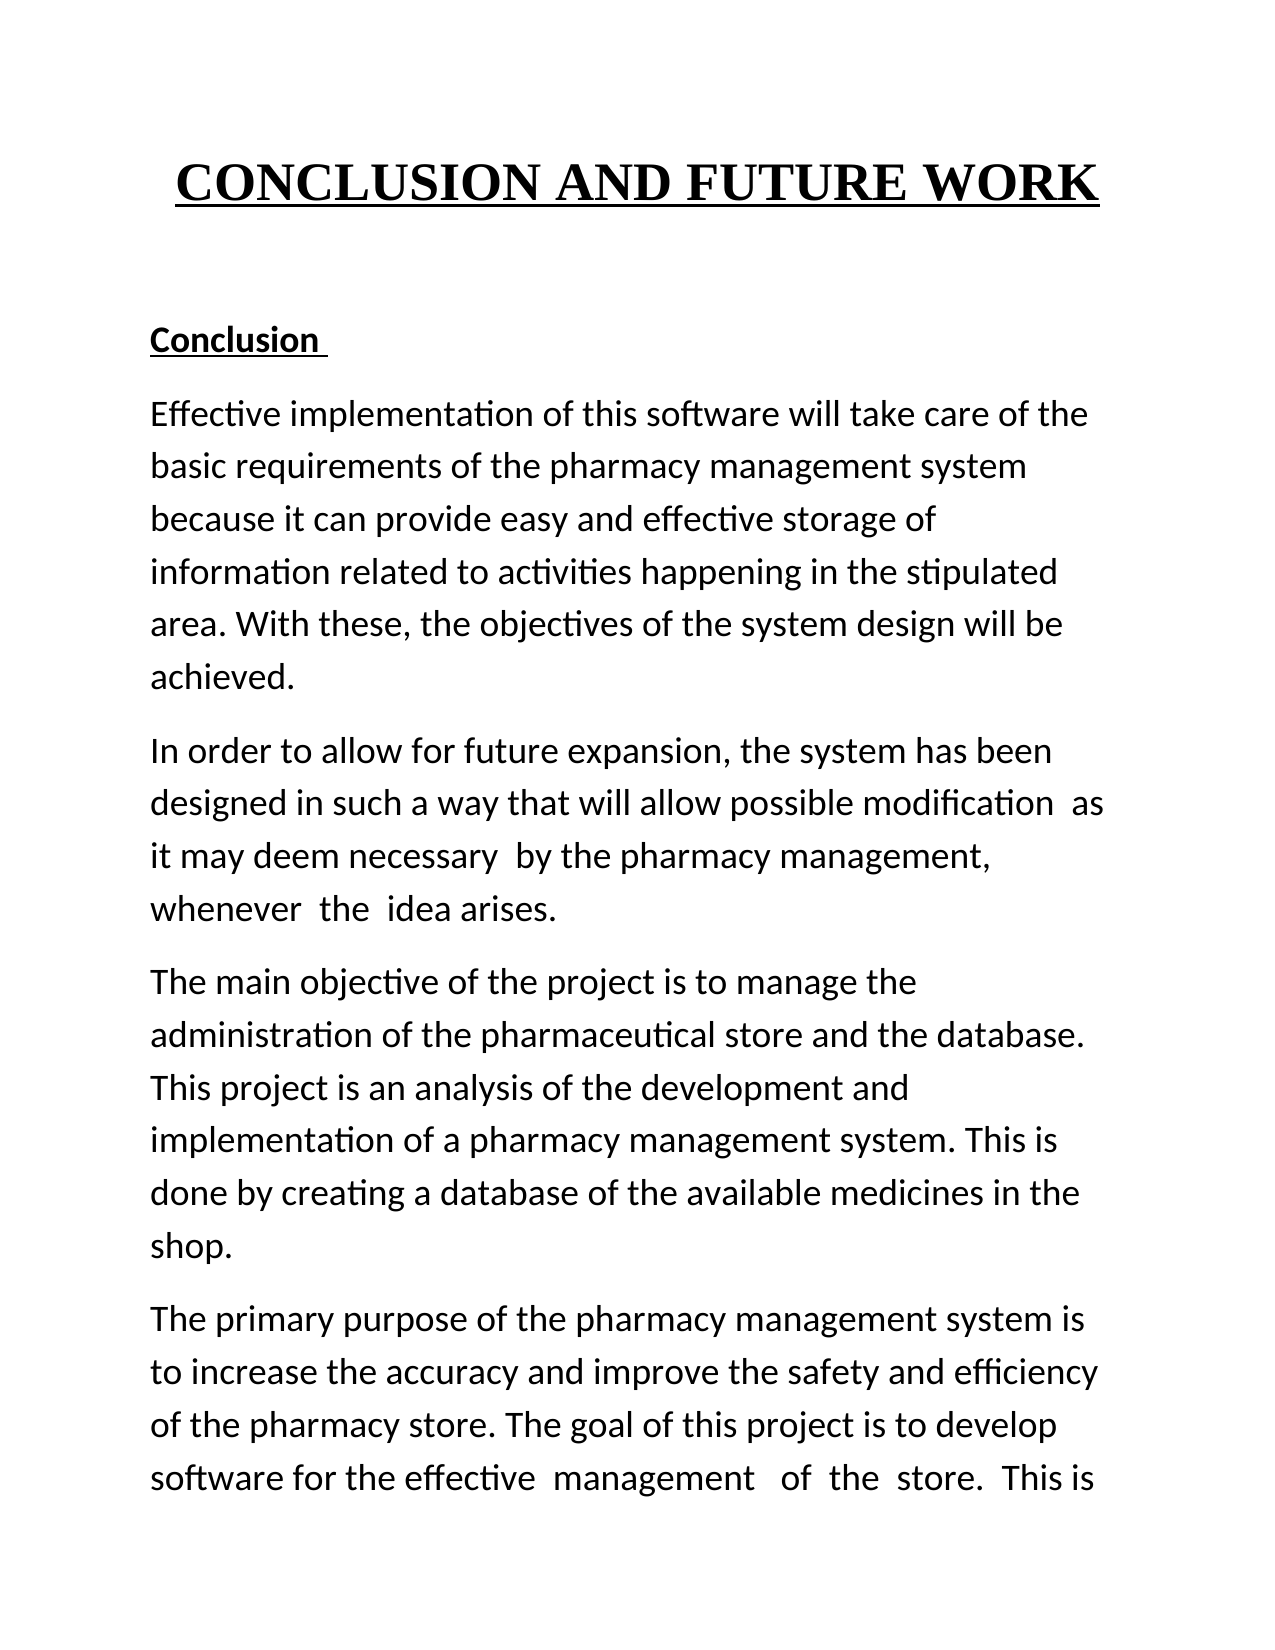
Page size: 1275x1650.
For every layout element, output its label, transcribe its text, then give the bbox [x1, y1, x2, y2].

text Conclusion [150, 316, 1125, 362]
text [150, 1295, 1125, 1499]
text In order to allow for future expansion, the system has been designed in such a way that will allow possible modification as it may deem necessary by the pharmacy management, whenever the idea arises. [150, 727, 1125, 931]
text The main objective of the project is to manage the administration of the pharmaceutical store and the database. This project is an analysis of the development and implementation of a pharmacy management system. This is done by creating a database of the available medicines in the shop. [150, 958, 1125, 1268]
text Effective implementation of this software will take care of the basic requirements of the pharmacy management system because it can provide easy and effective storage of information related to activities happening in the stipulated area. With these, the objectives of the system design will be achieved. [150, 389, 1125, 699]
text CONCLUSION AND FUTURE WORK [150, 150, 1125, 212]
